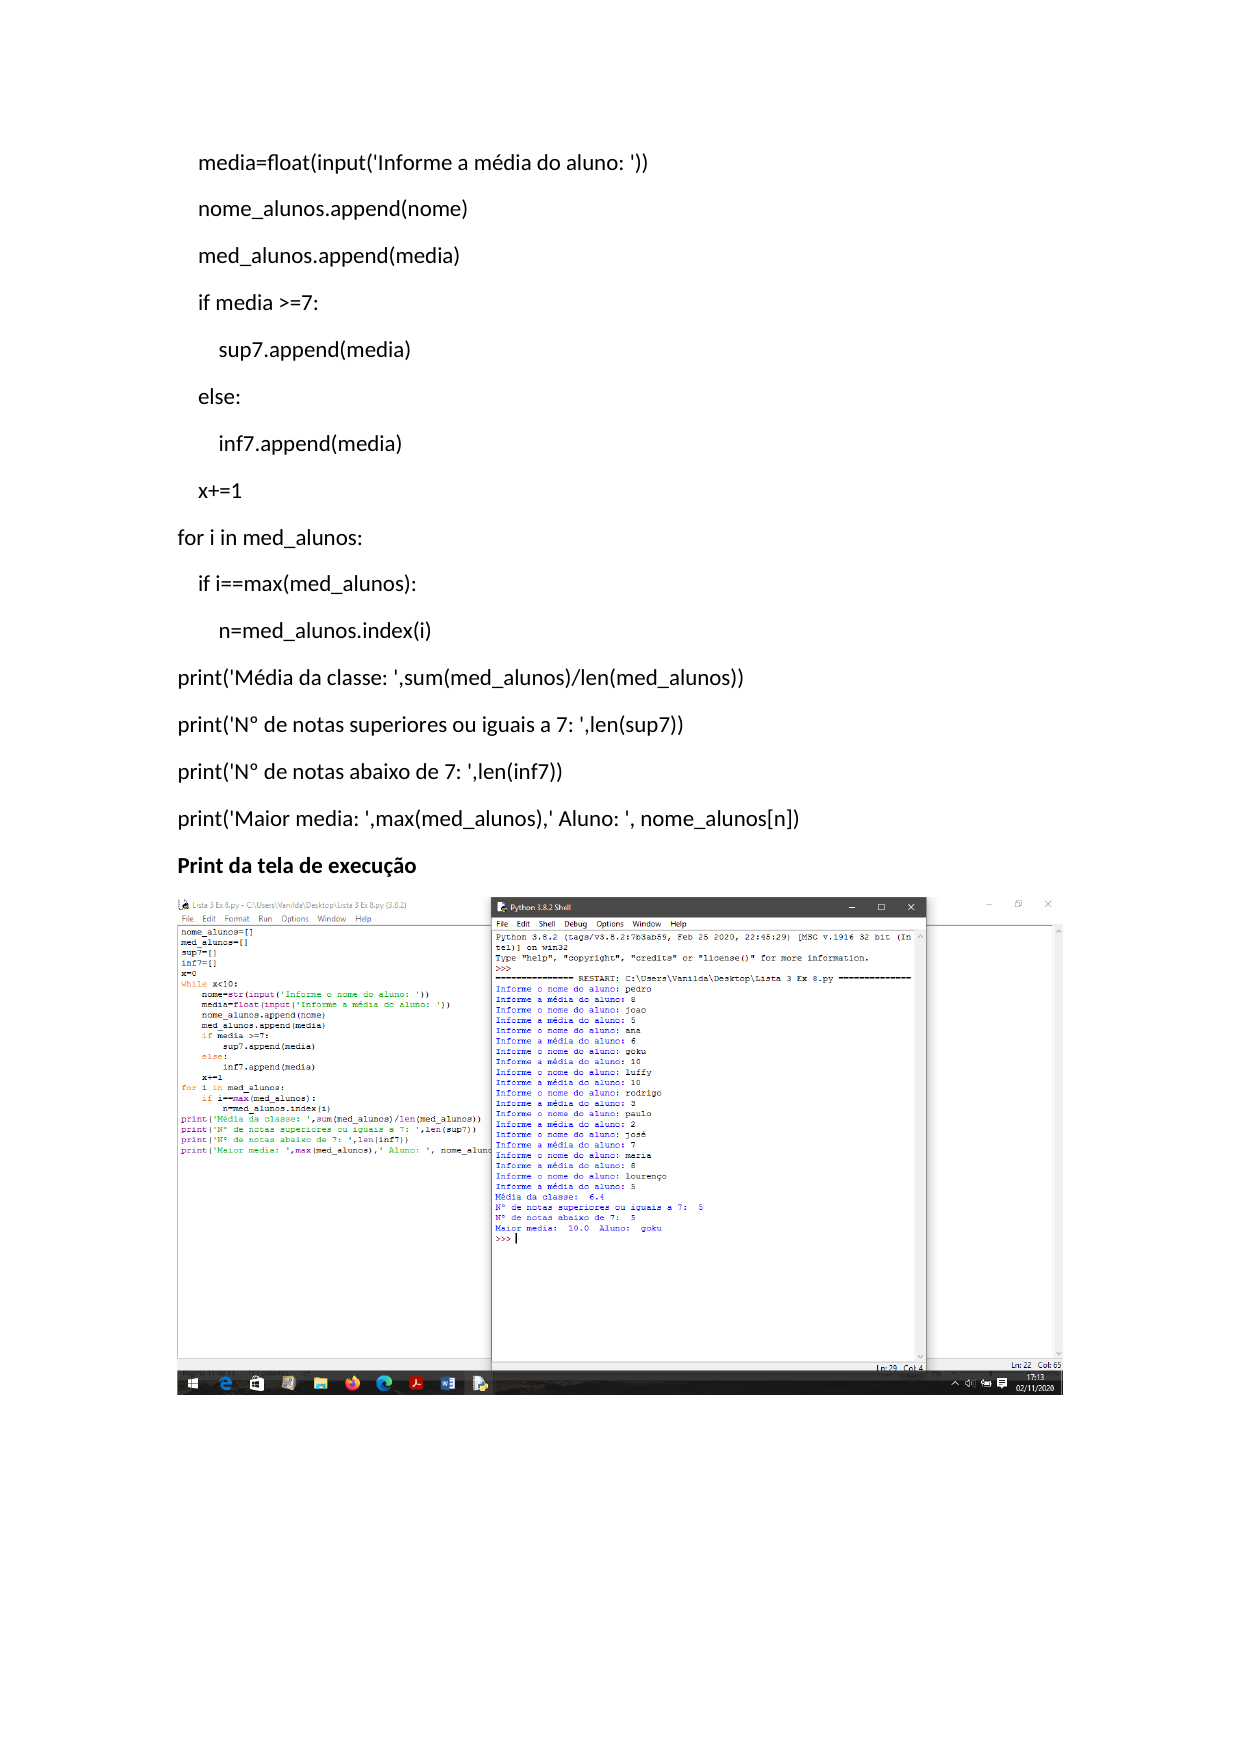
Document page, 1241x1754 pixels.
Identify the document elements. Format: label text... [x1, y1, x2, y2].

text n=med_alunos.index(i) [177, 616, 1063, 644]
text x+=1 [177, 476, 1063, 504]
text nome_alunos.append(nome) [177, 194, 1063, 222]
text else: [177, 382, 1063, 410]
text med_alunos.append(media) [177, 241, 1063, 269]
text print('Nº de notas superiores ou iguais a 7: ',len(sup7)) [177, 710, 1063, 738]
text if i==max(med_alunos): [177, 569, 1063, 597]
text sup7.append(media) [177, 335, 1063, 363]
text print('Nº de notas abaixo de 7: ',len(inf7)) [177, 757, 1063, 785]
text print('Maior media: ',max(med_alunos),' Aluno: ', nome_alunos[n]) [177, 804, 1063, 832]
text inf7.append(media) [177, 429, 1063, 457]
text Print da tela de execução [177, 851, 1063, 879]
text if media >=7: [177, 288, 1063, 316]
text media=float(input('Informe a média do aluno: ')) [177, 148, 1063, 176]
text for i in med_alunos: [177, 523, 1063, 551]
text print('Média da classe: ',sum(med_alunos)/len(med_alunos)) [177, 663, 1063, 691]
